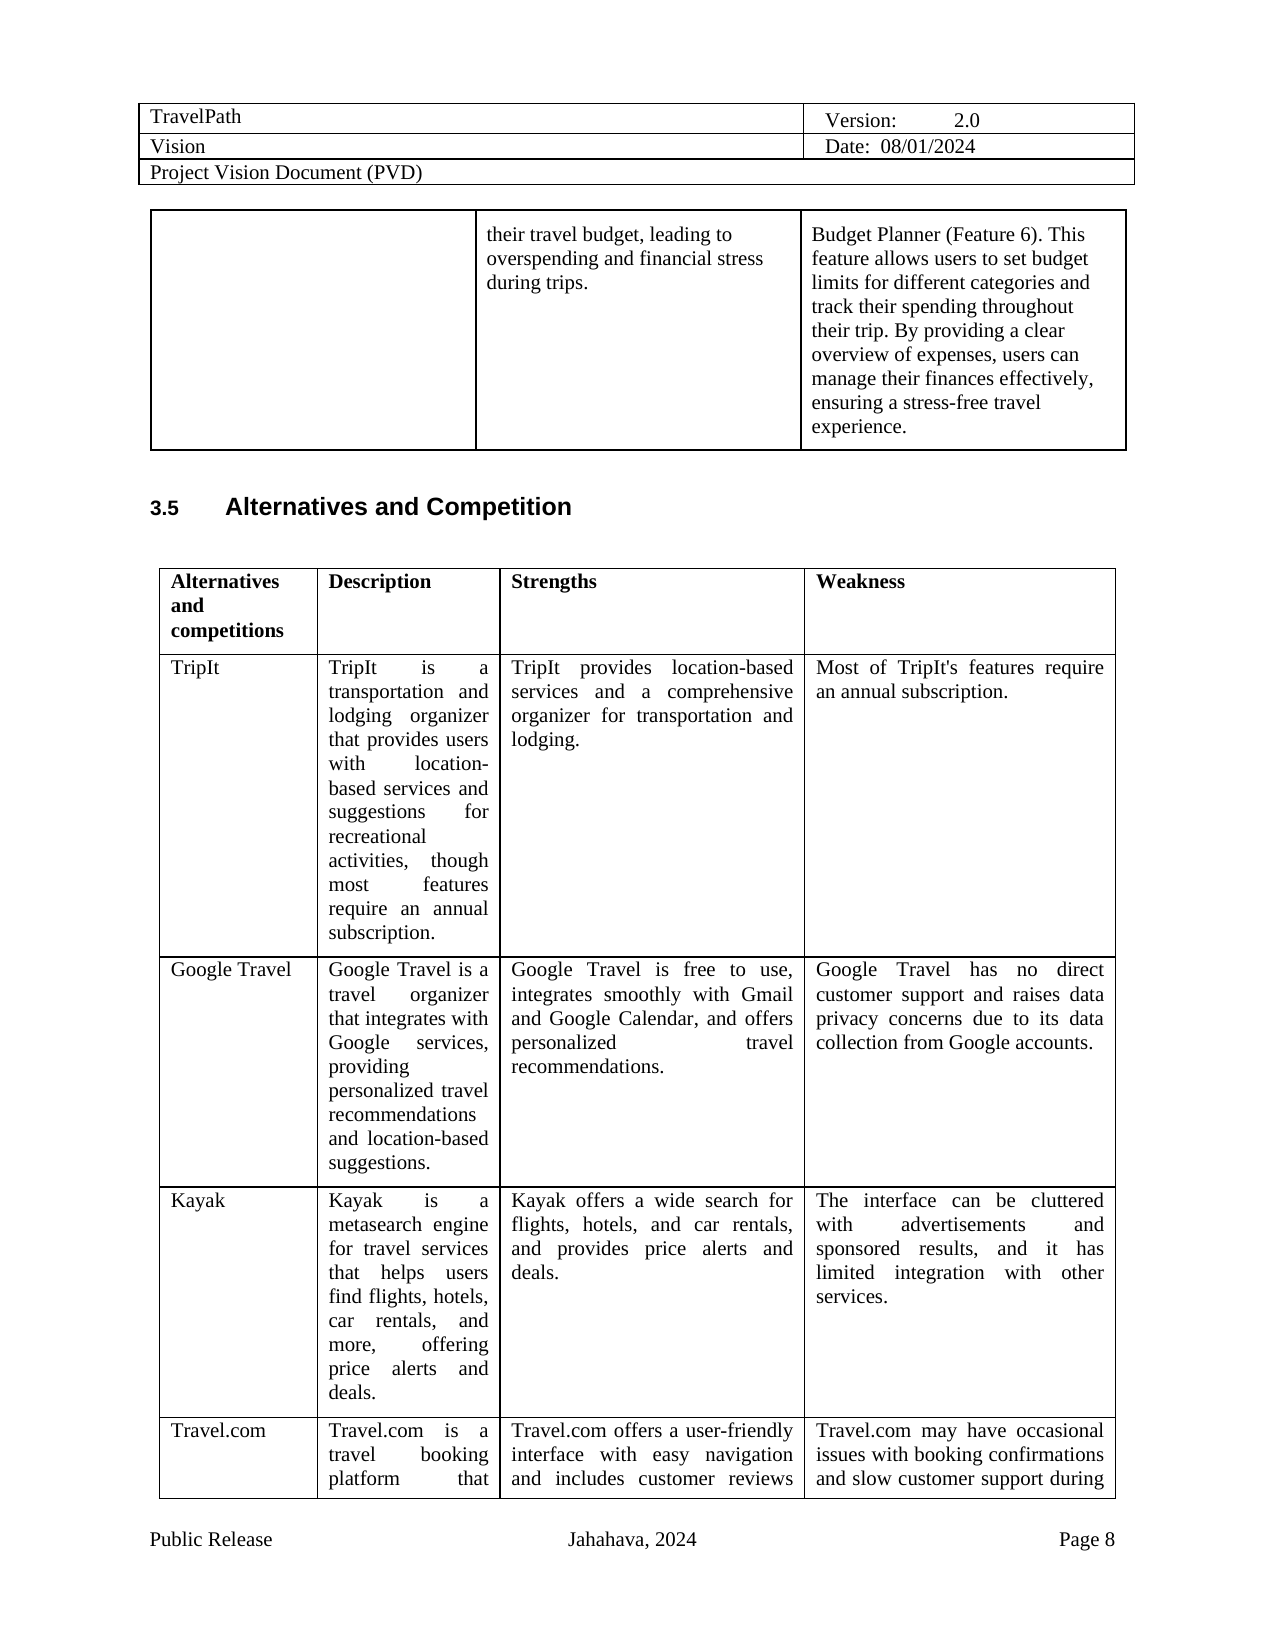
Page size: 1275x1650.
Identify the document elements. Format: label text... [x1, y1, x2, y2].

table_cell Google Travel is free to use, integrates smoothly with Gmail and Google Calendar, and offers personalized travel recommendations. [501, 958, 804, 1186]
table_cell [318, 1418, 499, 1498]
table_cell Most of TripIt's features require an annual subscription. [805, 655, 1115, 956]
table_cell TripIt [160, 655, 317, 956]
table_cell Kayak [160, 1188, 317, 1417]
table_header Weakness [805, 569, 1115, 654]
table_cell TripIt provides location-based services and a comprehensive organizer for transportation and lodging. [501, 655, 804, 956]
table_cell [805, 1418, 1115, 1498]
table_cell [501, 1418, 804, 1498]
table_header Strengths [501, 569, 804, 654]
subtitle Alternatives and Competition [150, 492, 1125, 521]
table_cell Kayak is a metasearch engine for travel services that helps users find flights, hotels, car rentals, and more, offering price alerts and deals. [318, 1188, 499, 1417]
table_header Description [318, 569, 499, 654]
table_cell Google Travel [160, 958, 317, 1186]
table_cell Google Travel is a travel organizer that integrates with Google services, providing personalized travel recommendations and location-based suggestions. [318, 958, 499, 1186]
table_cell The interface can be cluttered with advertisements and sponsored results, and it has limited integration with other services. [805, 1188, 1115, 1417]
table_header Alternatives and competitions [160, 569, 317, 654]
table_cell TripIt is a transportation and lodging organizer that provides users with location-based services and suggestions for recreational activities, though most features require an annual subscription. [318, 655, 499, 956]
table_cell Google Travel has no direct customer support and raises data privacy concerns due to its data collection from Google accounts. [805, 958, 1115, 1186]
table_cell Kayak offers a wide search for flights, hotels, and car rentals, and provides price alerts and deals. [501, 1188, 804, 1417]
table_cell Travel.com [160, 1418, 317, 1498]
